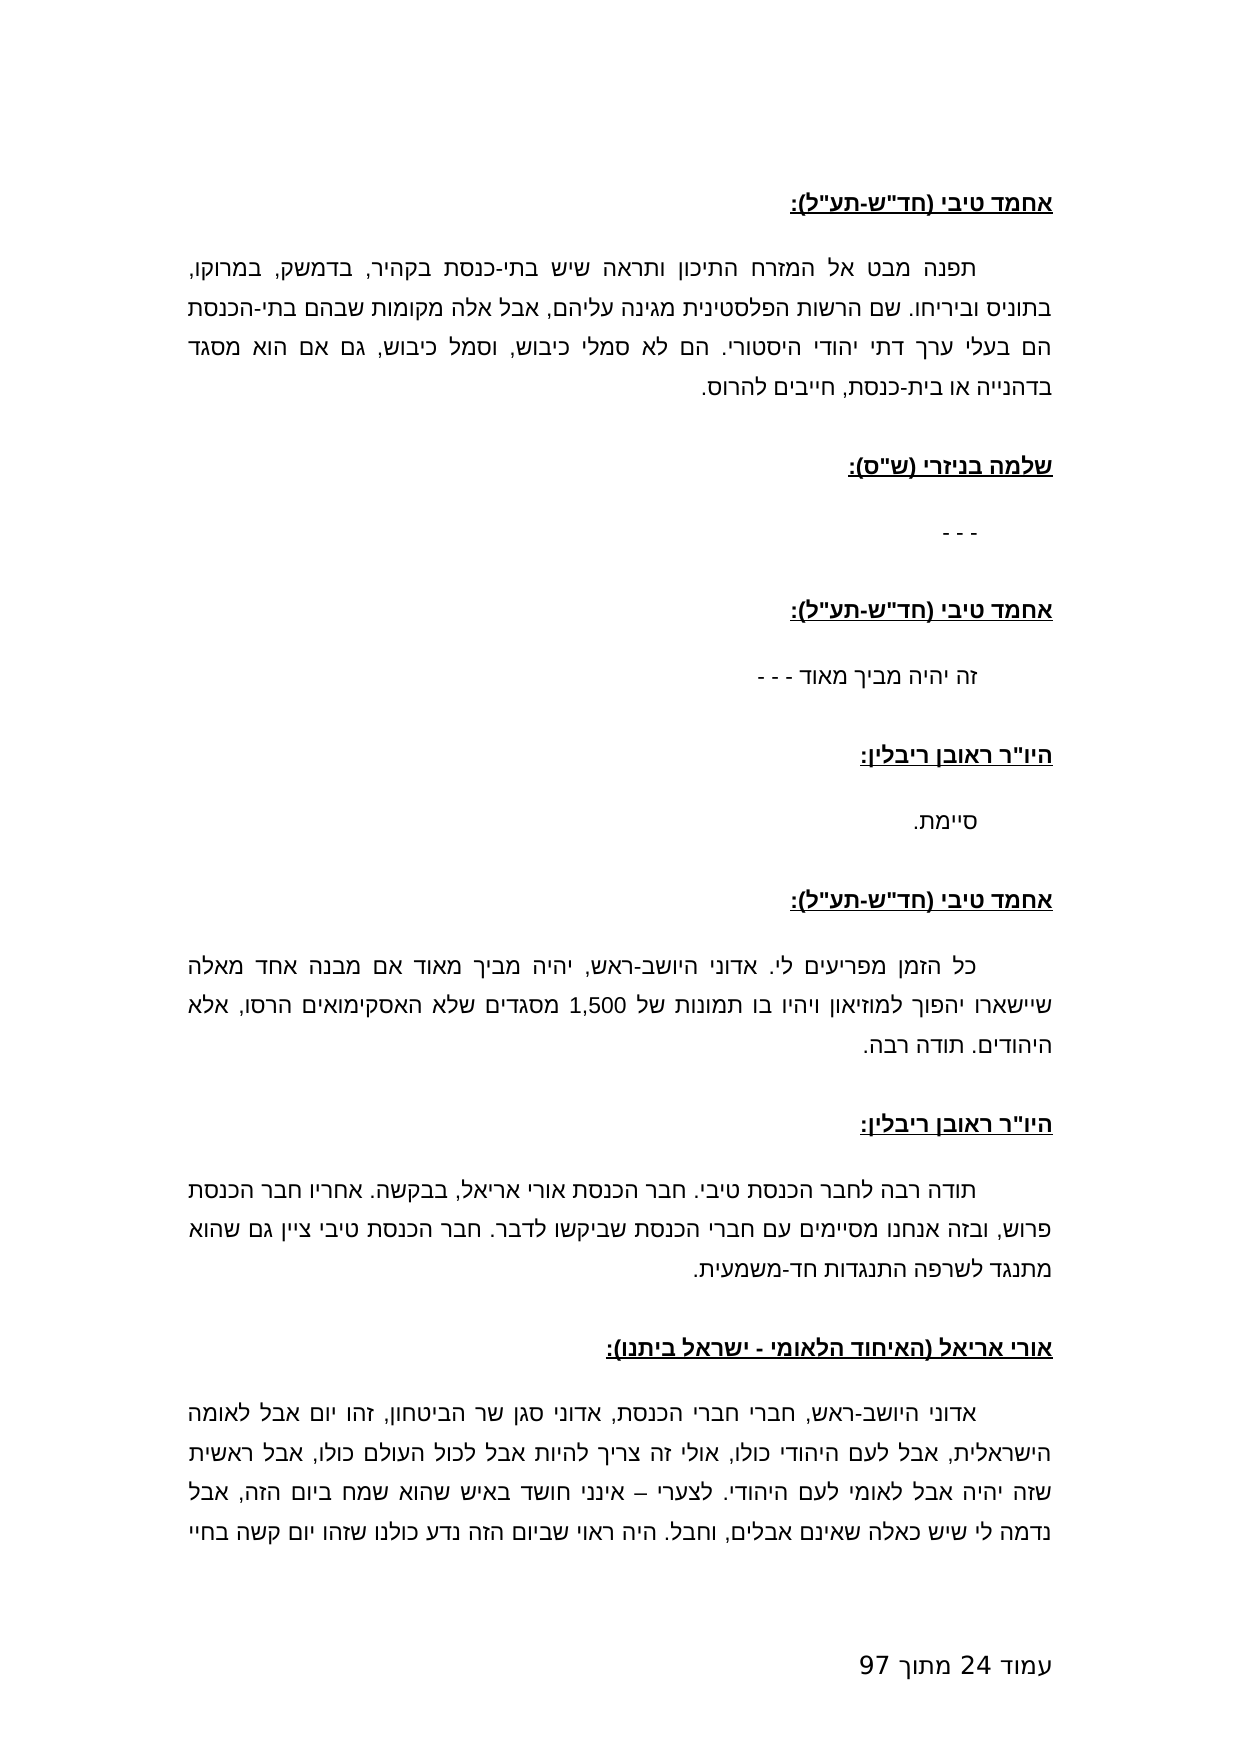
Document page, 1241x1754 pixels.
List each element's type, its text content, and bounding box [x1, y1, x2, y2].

text היו"ר ראובן ריבלין: [187, 1111, 1053, 1137]
text סיימת. [187, 808, 1053, 834]
text - - - [187, 518, 1053, 545]
text תודה רבה לחבר הכנסת טיבי. חבר הכנסת אורי אריאל, בבקשה. אחריו חבר הכנסת פרוש, ובזה אנחנו מסיימים עם חברי הכנסת שביקשו לדבר. חבר הכנסת טיבי ציין גם שהוא מתנגד לשרפה התנגדות חד-משמעית. [187, 1177, 1053, 1282]
text אורי אריאל (האיחוד הלאומי - ישראל ביתנו): [187, 1334, 1053, 1361]
text אחמד טיבי (חד"ש-תע"ל): [187, 597, 1053, 624]
text אחמד טיבי (חד"ש-תע"ל): [187, 887, 1053, 913]
text שלמה בניזרי (ש"ס): [187, 453, 1053, 479]
text תפנה מבט אל המזרח התיכון ותראה שיש בתי-כנסת בקהיר, בדמשק, במרוקו, בתוניס וביריחו. שם הרשות הפלסטינית מגינה עליהם, אבל אלה מקומות שבהם בתי-הכנסת הם בעלי ערך דתי יהודי היסטורי. הם לא סמלי כיבוש, וסמל כיבוש, גם אם הוא מסגד בדהנייה או בית-כנסת, חייבים להרוס. [187, 255, 1053, 400]
text זה יהיה מביך מאוד - - - [187, 663, 1053, 690]
text כל הזמן מפריעים לי. אדוני היושב-ראש, יהיה מביך מאוד אם מבנה אחד מאלה שיישארו יהפוך למוזיאון ויהיו בו תמונות של 1,500 מסגדים שלא האסקימואים הרסו, אלא היהודים. תודה רבה. [187, 953, 1053, 1058]
text היו"ר ראובן ריבלין: [187, 742, 1053, 769]
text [187, 1400, 1053, 1545]
text אחמד טיבי (חד"ש-תע"ל): [187, 189, 1053, 216]
